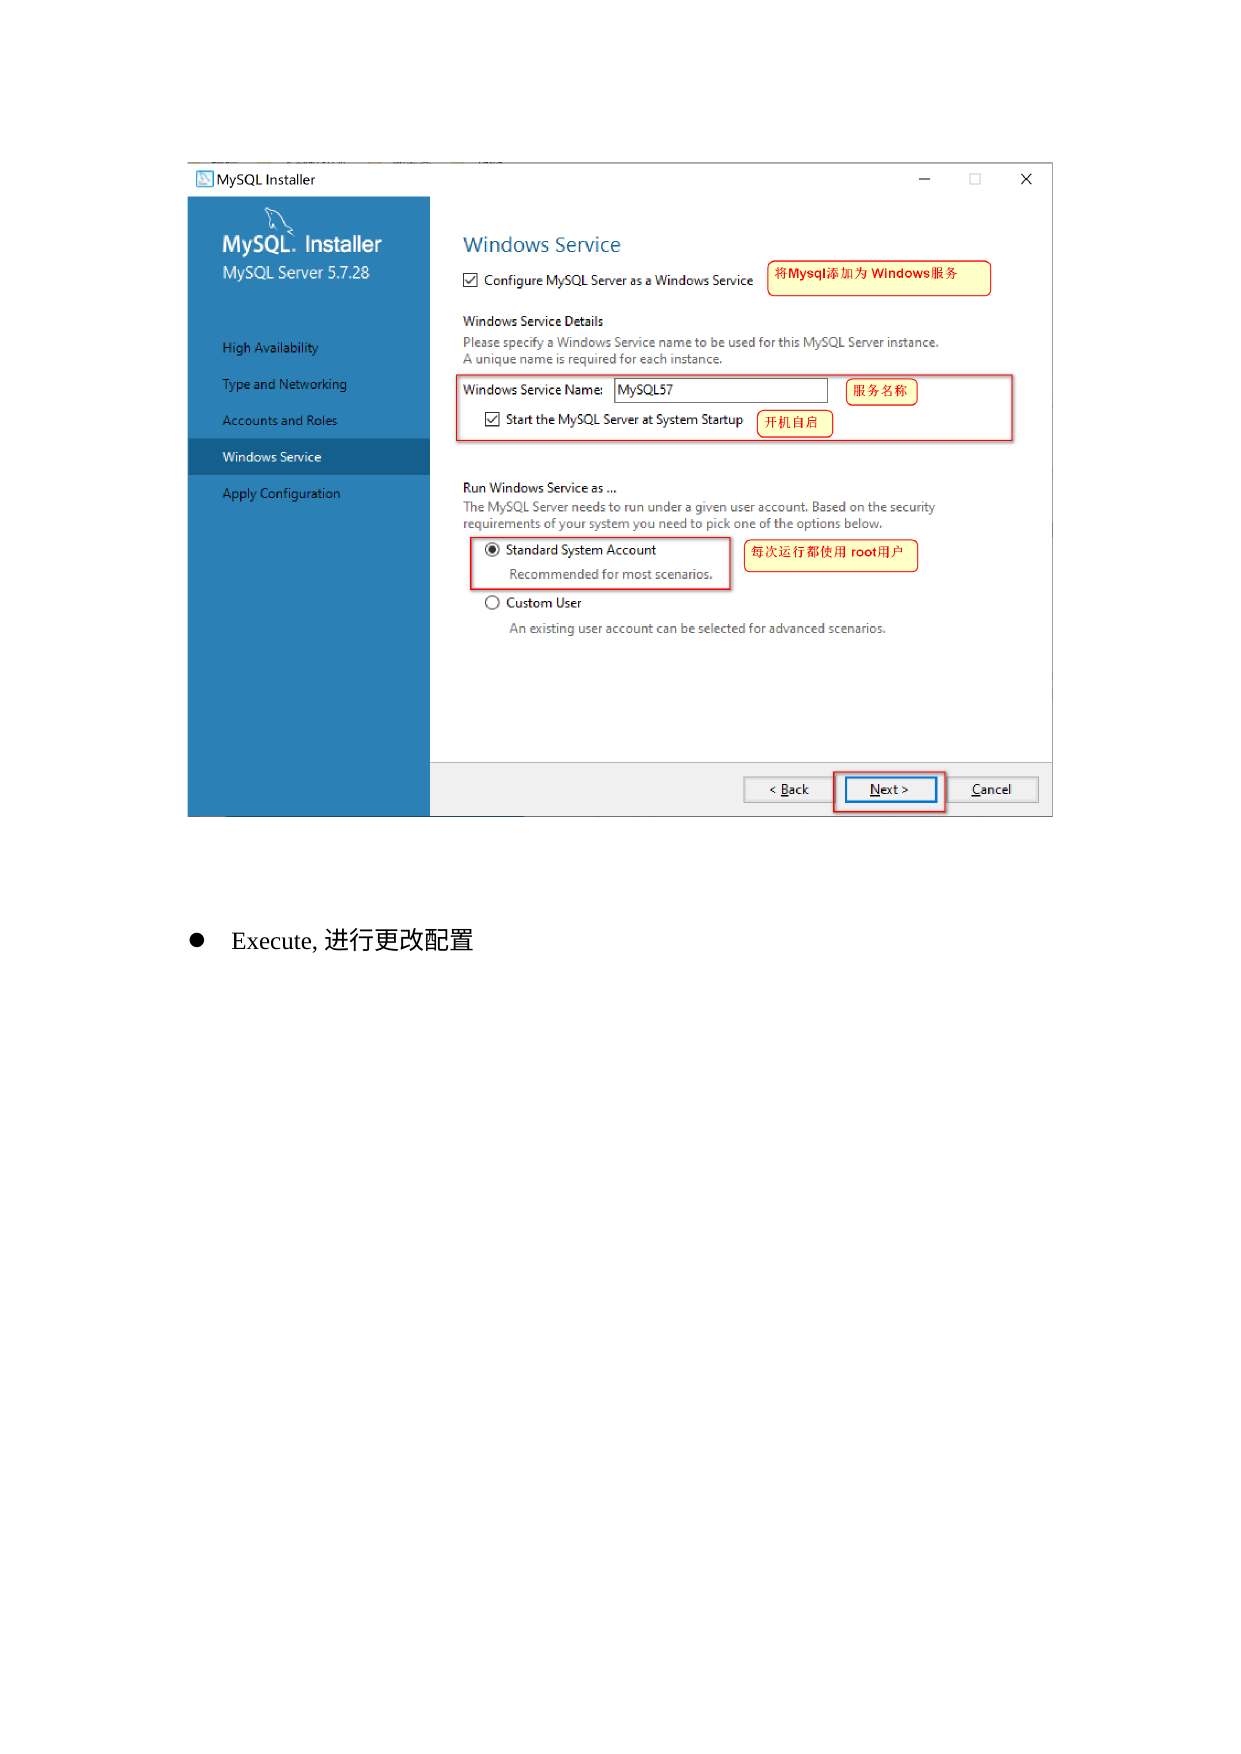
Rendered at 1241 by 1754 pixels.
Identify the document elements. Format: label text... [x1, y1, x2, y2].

list Execute, 进行更改配置 [187, 906, 1053, 971]
picture [187, 162, 1053, 817]
